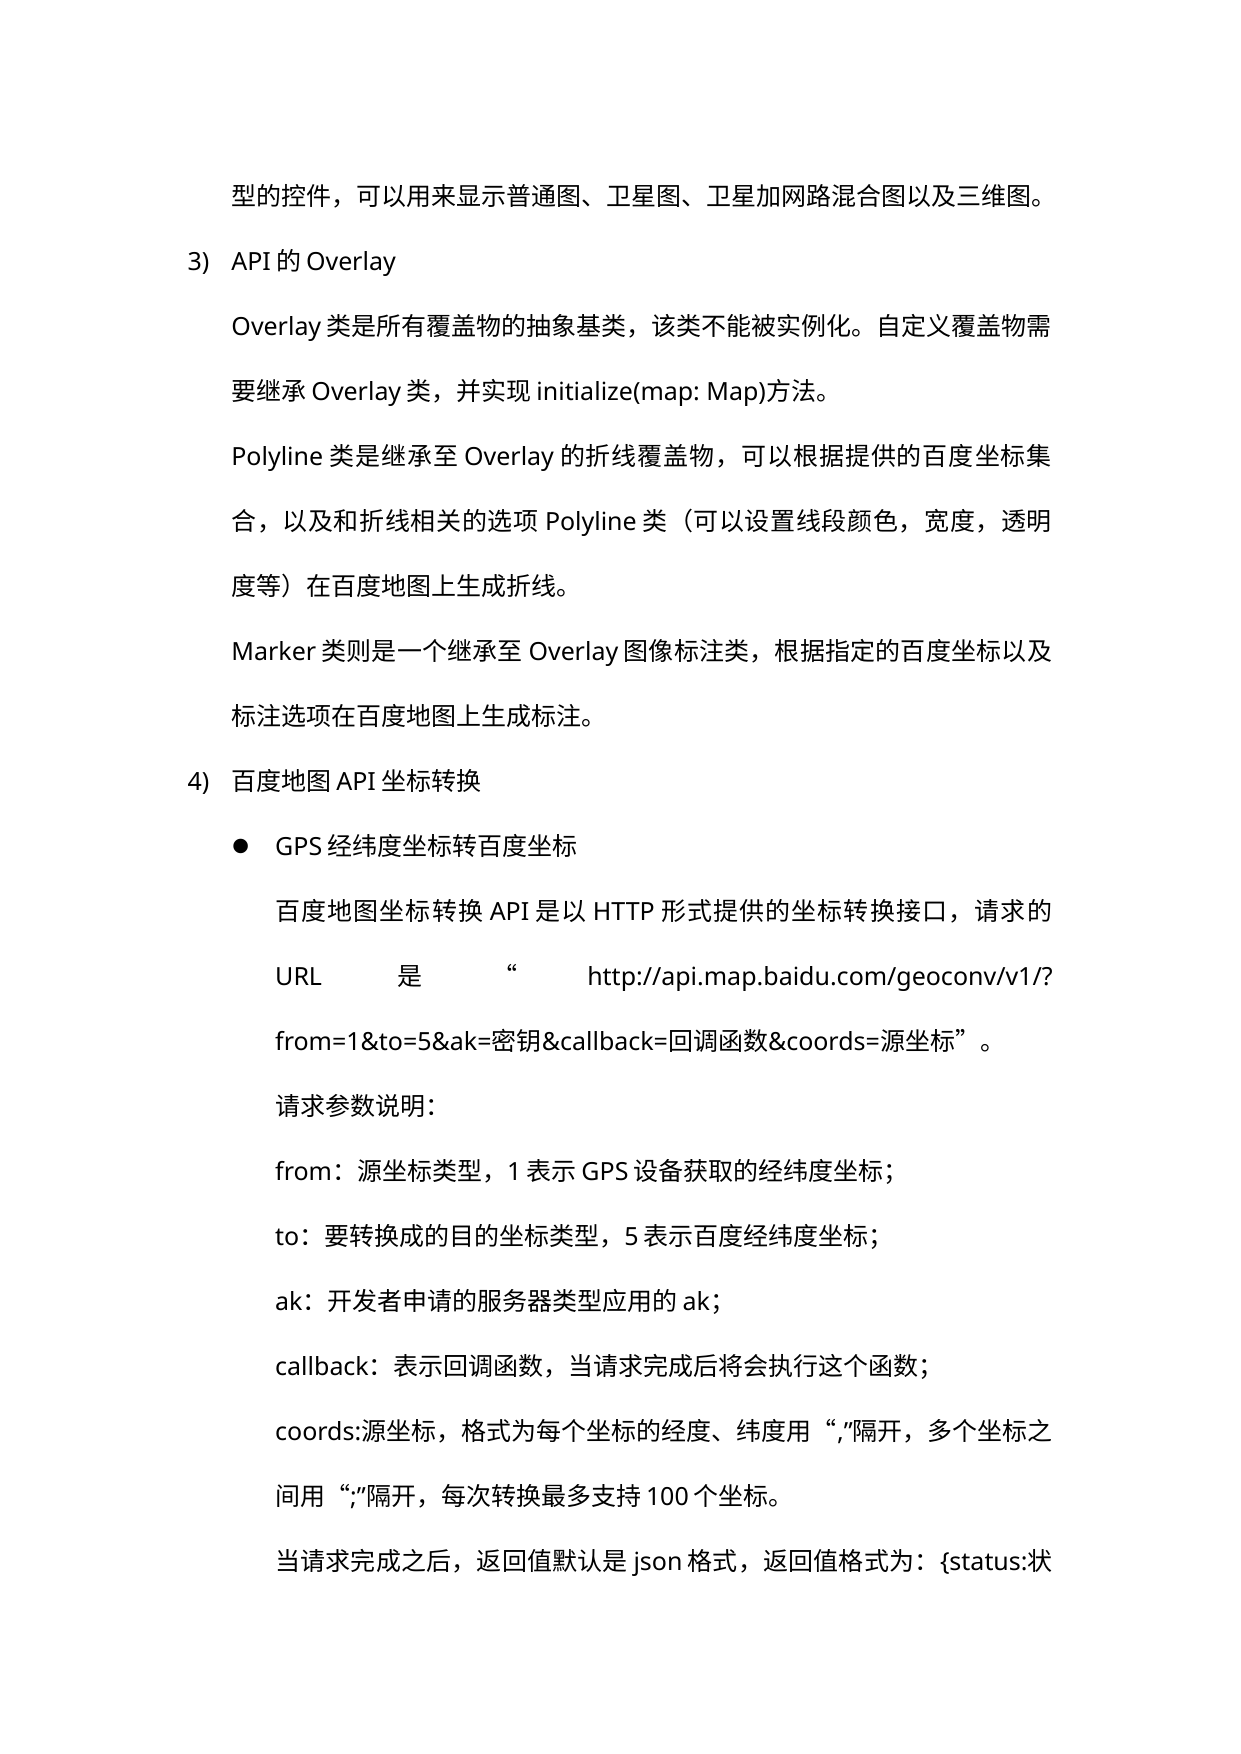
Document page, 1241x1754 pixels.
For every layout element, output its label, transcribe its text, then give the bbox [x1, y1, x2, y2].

list from：源坐标类型，1表示GPS设备获取的经纬度坐标； [275, 1137, 1053, 1202]
list 百度地图API坐标转换 [187, 747, 1053, 812]
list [275, 1527, 1053, 1592]
list API的Overlay [187, 227, 1053, 292]
list coords:源坐标，格式为每个坐标的经度、纬度用“,”隔开，多个坐标之间用“;”隔开，每次转换最多支持100个坐标。 [275, 1397, 1053, 1527]
list Overlay类是所有覆盖物的抽象基类，该类不能被实例化。自定义覆盖物需要继承Overlay类，并实现initialize(map: Map)方法。 [231, 292, 1053, 422]
list Marker类则是一个继承至Overlay图像标注类，根据指定的百度坐标以及标注选项在百度地图上生成标注。 [231, 617, 1053, 747]
list Polyline类是继承至Overlay的折线覆盖物，可以根据提供的百度坐标集合，以及和折线相关的选项Polyline类（可以设置线段颜色，宽度，透明度等）在百度地图上生成折线。 [231, 422, 1053, 617]
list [231, 162, 1053, 227]
list ak：开发者申请的服务器类型应用的ak； [275, 1267, 1053, 1332]
list 请求参数说明： [275, 1072, 1053, 1137]
list GPS经纬度坐标转百度坐标 [231, 812, 1053, 877]
list callback：表示回调函数，当请求完成后将会执行这个函数； [275, 1332, 1053, 1397]
list 百度地图坐标转换API是以HTTP形式提供的坐标转换接口，请求的URL是“http://api.map.baidu.com/geoconv/v1/?from=1&to=5&ak=密钥&callback=回调函数&coords=源坐标”。 [275, 877, 1053, 1072]
list to：要转换成的目的坐标类型，5表示百度经纬度坐标； [275, 1202, 1053, 1267]
